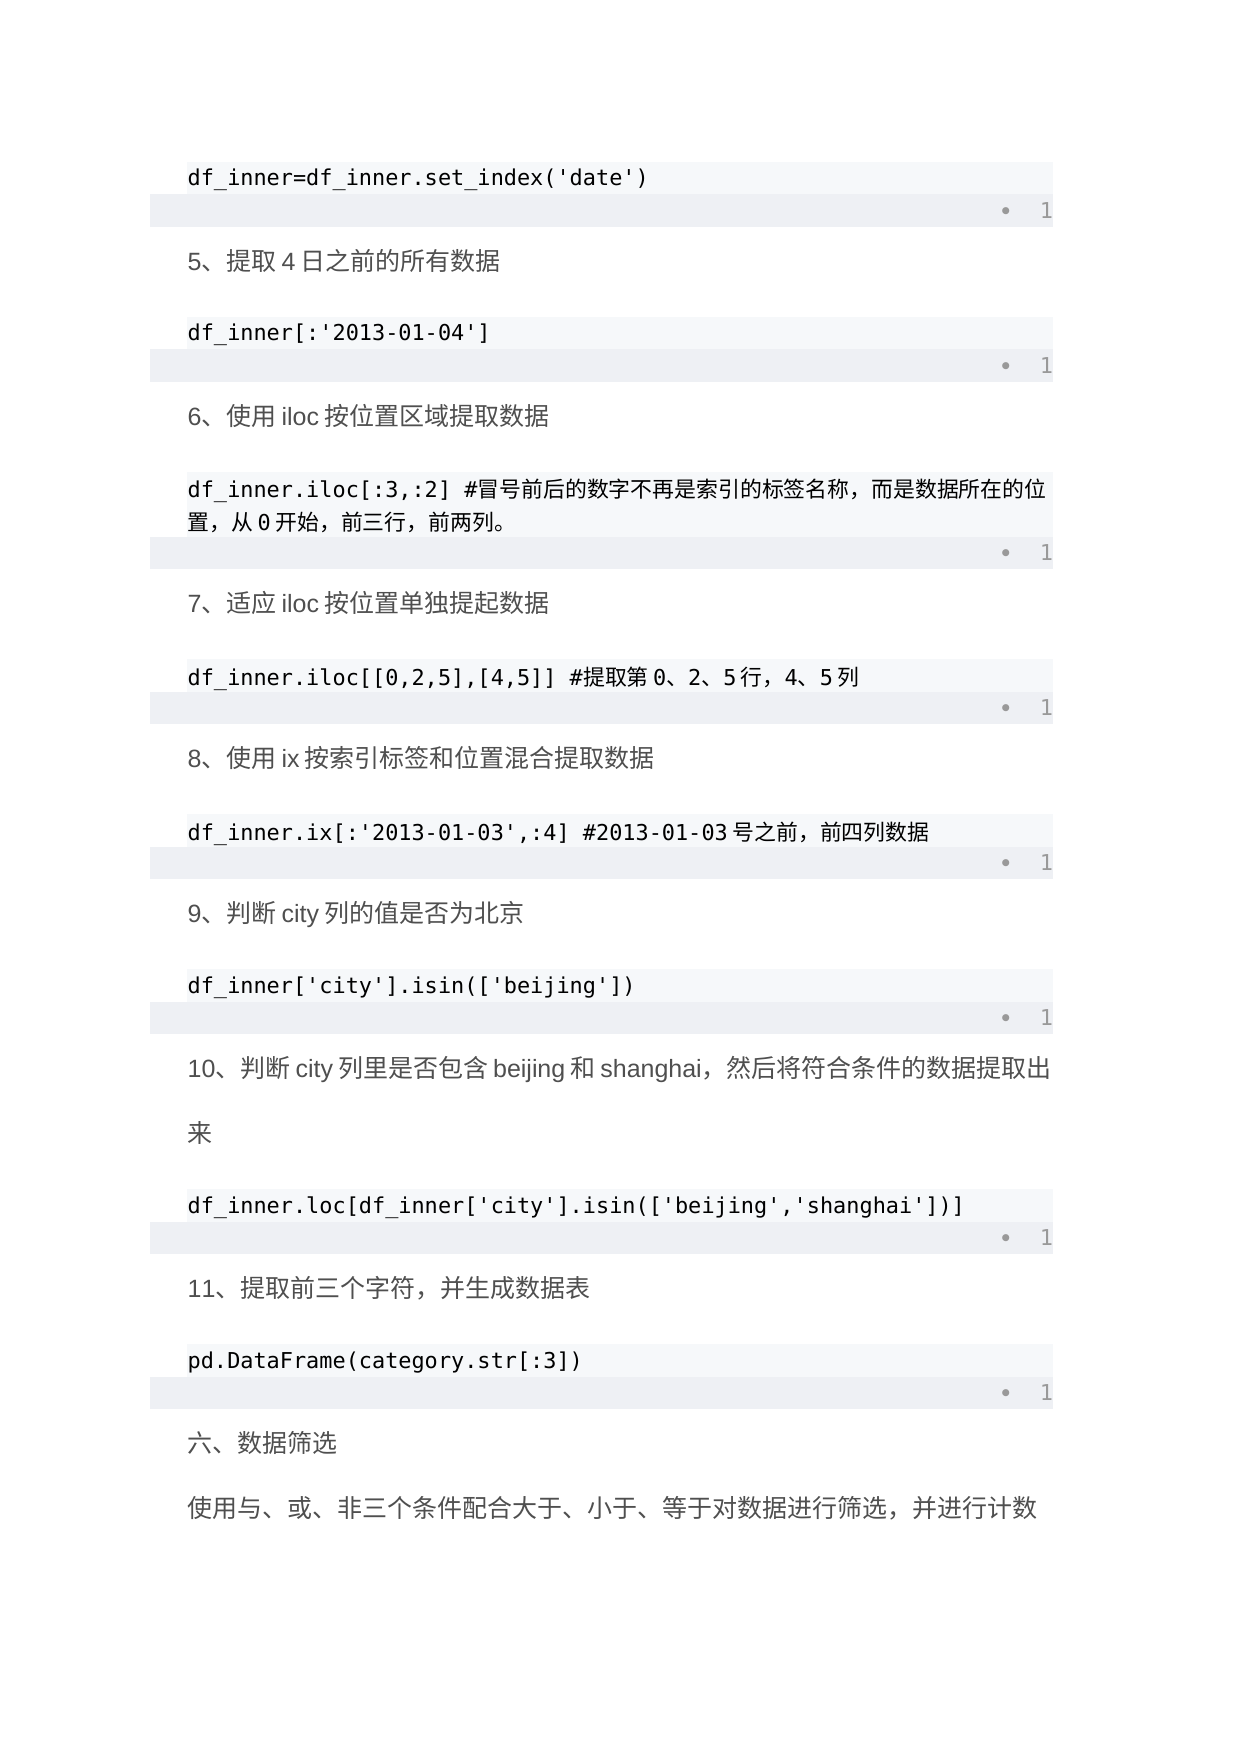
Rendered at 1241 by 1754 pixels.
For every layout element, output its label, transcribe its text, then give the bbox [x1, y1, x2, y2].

list 1 [150, 1002, 1053, 1034]
text 5、提取4日之前的所有数据 [187, 227, 1053, 292]
text 11、提取前三个字符，并生成数据表 [187, 1254, 1053, 1319]
list 1 [150, 194, 1053, 227]
text 8、使用ix按索引标签和位置混合提取数据 [187, 724, 1053, 789]
text df_inner.iloc[[0,2,5],[4,5]] #提取第0、2、5行，4、5列 [187, 659, 1053, 692]
text df_inner=df_inner.set_index('date') [187, 162, 1053, 194]
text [187, 1409, 1053, 1539]
text df_inner.ix[:'2013-01-03',:4] #2013-01-03号之前，前四列数据 [187, 814, 1053, 847]
text 6、使用iloc按位置区域提取数据 [187, 382, 1053, 447]
list 1 [150, 692, 1053, 724]
list 1 [150, 1222, 1053, 1254]
text 9、判断city列的值是否为北京 [187, 879, 1053, 944]
list 1 [150, 349, 1053, 382]
text df_inner.loc[df_inner['city'].isin(['beijing','shanghai'])] [187, 1189, 1053, 1222]
list 1 [150, 537, 1053, 569]
text 7、适应iloc按位置单独提起数据 [187, 569, 1053, 634]
text df_inner.iloc[:3,:2] #冒号前后的数字不再是索引的标签名称，而是数据所在的位置，从0开始，前三行，前两列。 [187, 472, 1053, 537]
list 1 [150, 1377, 1053, 1409]
text df_inner['city'].isin(['beijing']) [187, 969, 1053, 1002]
text df_inner[:'2013-01-04'] [187, 317, 1053, 349]
text pd.DataFrame(category.str[:3]) [187, 1344, 1053, 1377]
list 1 [150, 847, 1053, 879]
text 10、判断city列里是否包含beijing和shanghai，然后将符合条件的数据提取出来 [187, 1034, 1053, 1164]
